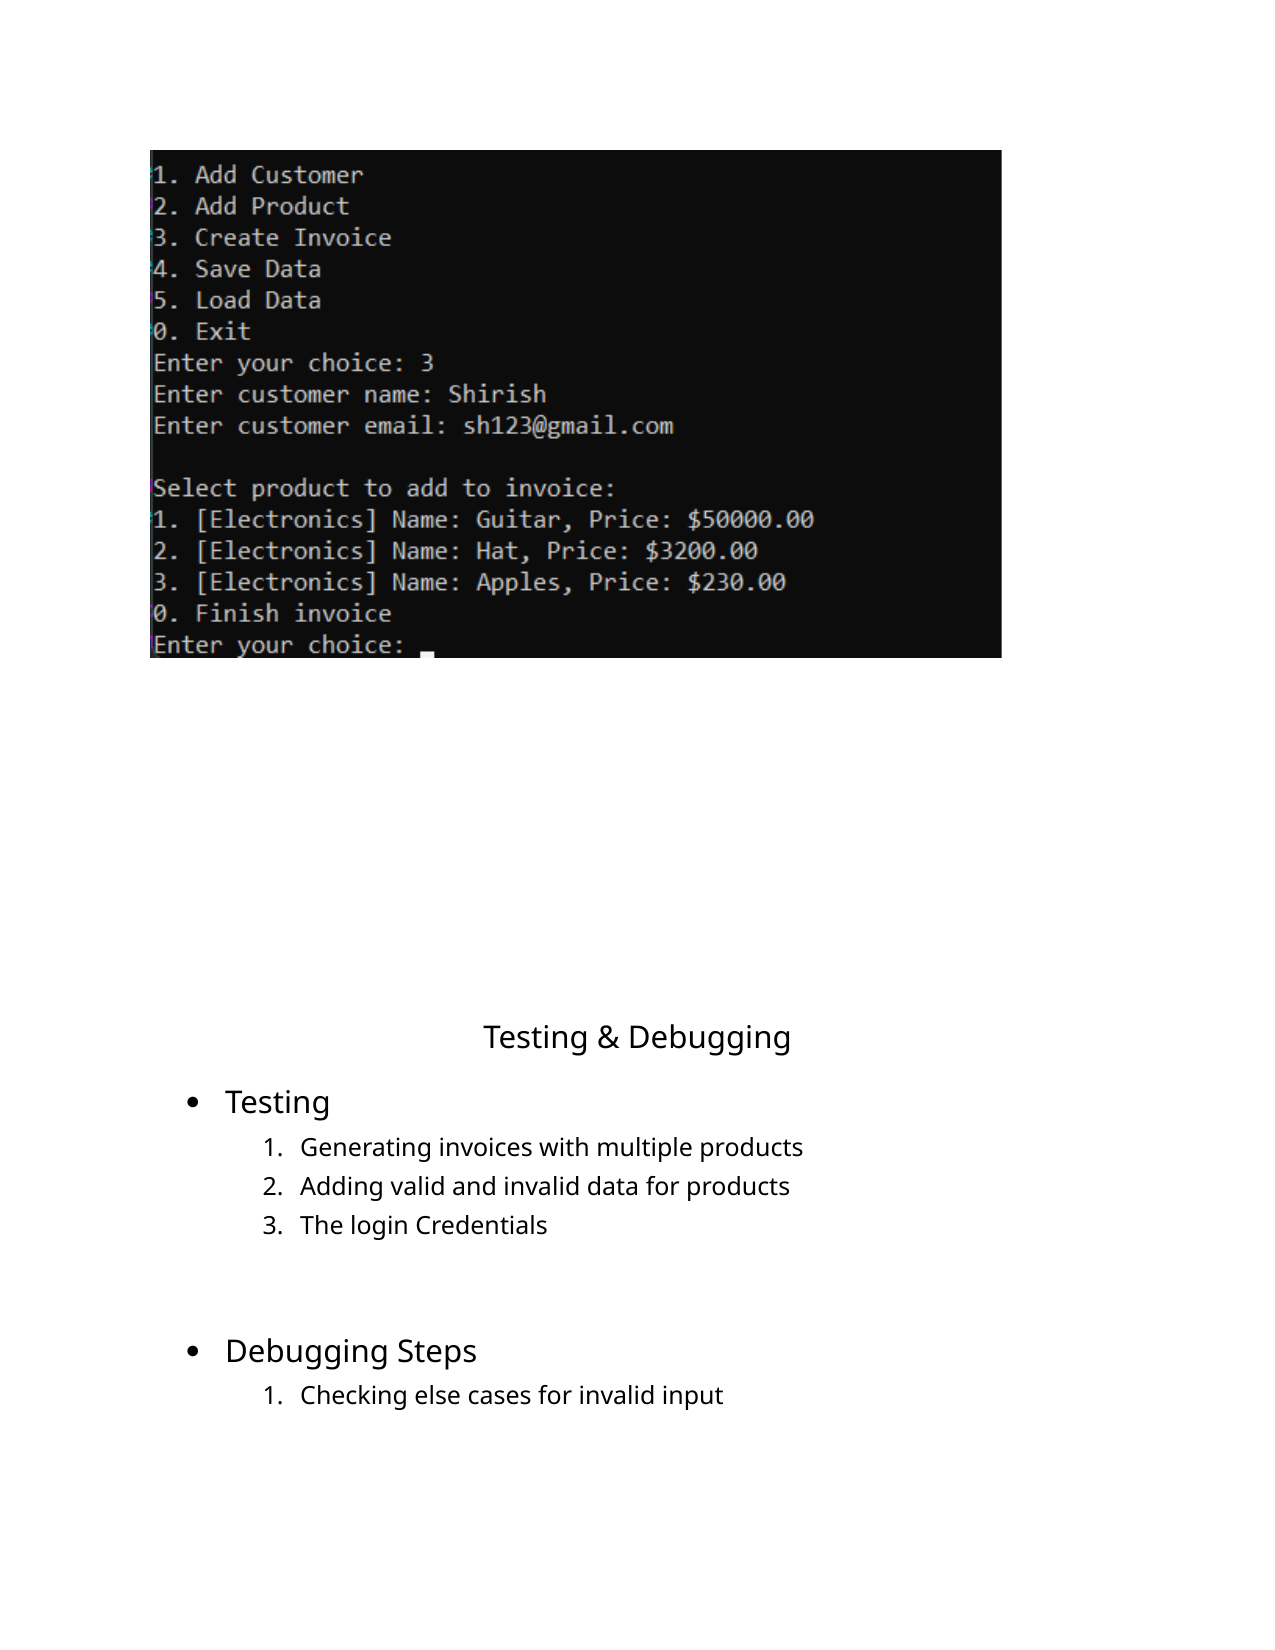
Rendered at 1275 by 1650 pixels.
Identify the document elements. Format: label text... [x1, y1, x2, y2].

text Testing & Debugging [150, 1015, 1125, 1057]
list Adding valid and invalid data for products [262, 1168, 1125, 1202]
list Testing [187, 1080, 1125, 1123]
list Checking else cases for invalid input [262, 1378, 1125, 1412]
picture [150, 150, 1002, 658]
list Debugging Steps [187, 1329, 1125, 1372]
list The login Credentials [262, 1208, 1125, 1242]
list Generating invoices with multiple products [262, 1129, 1125, 1163]
